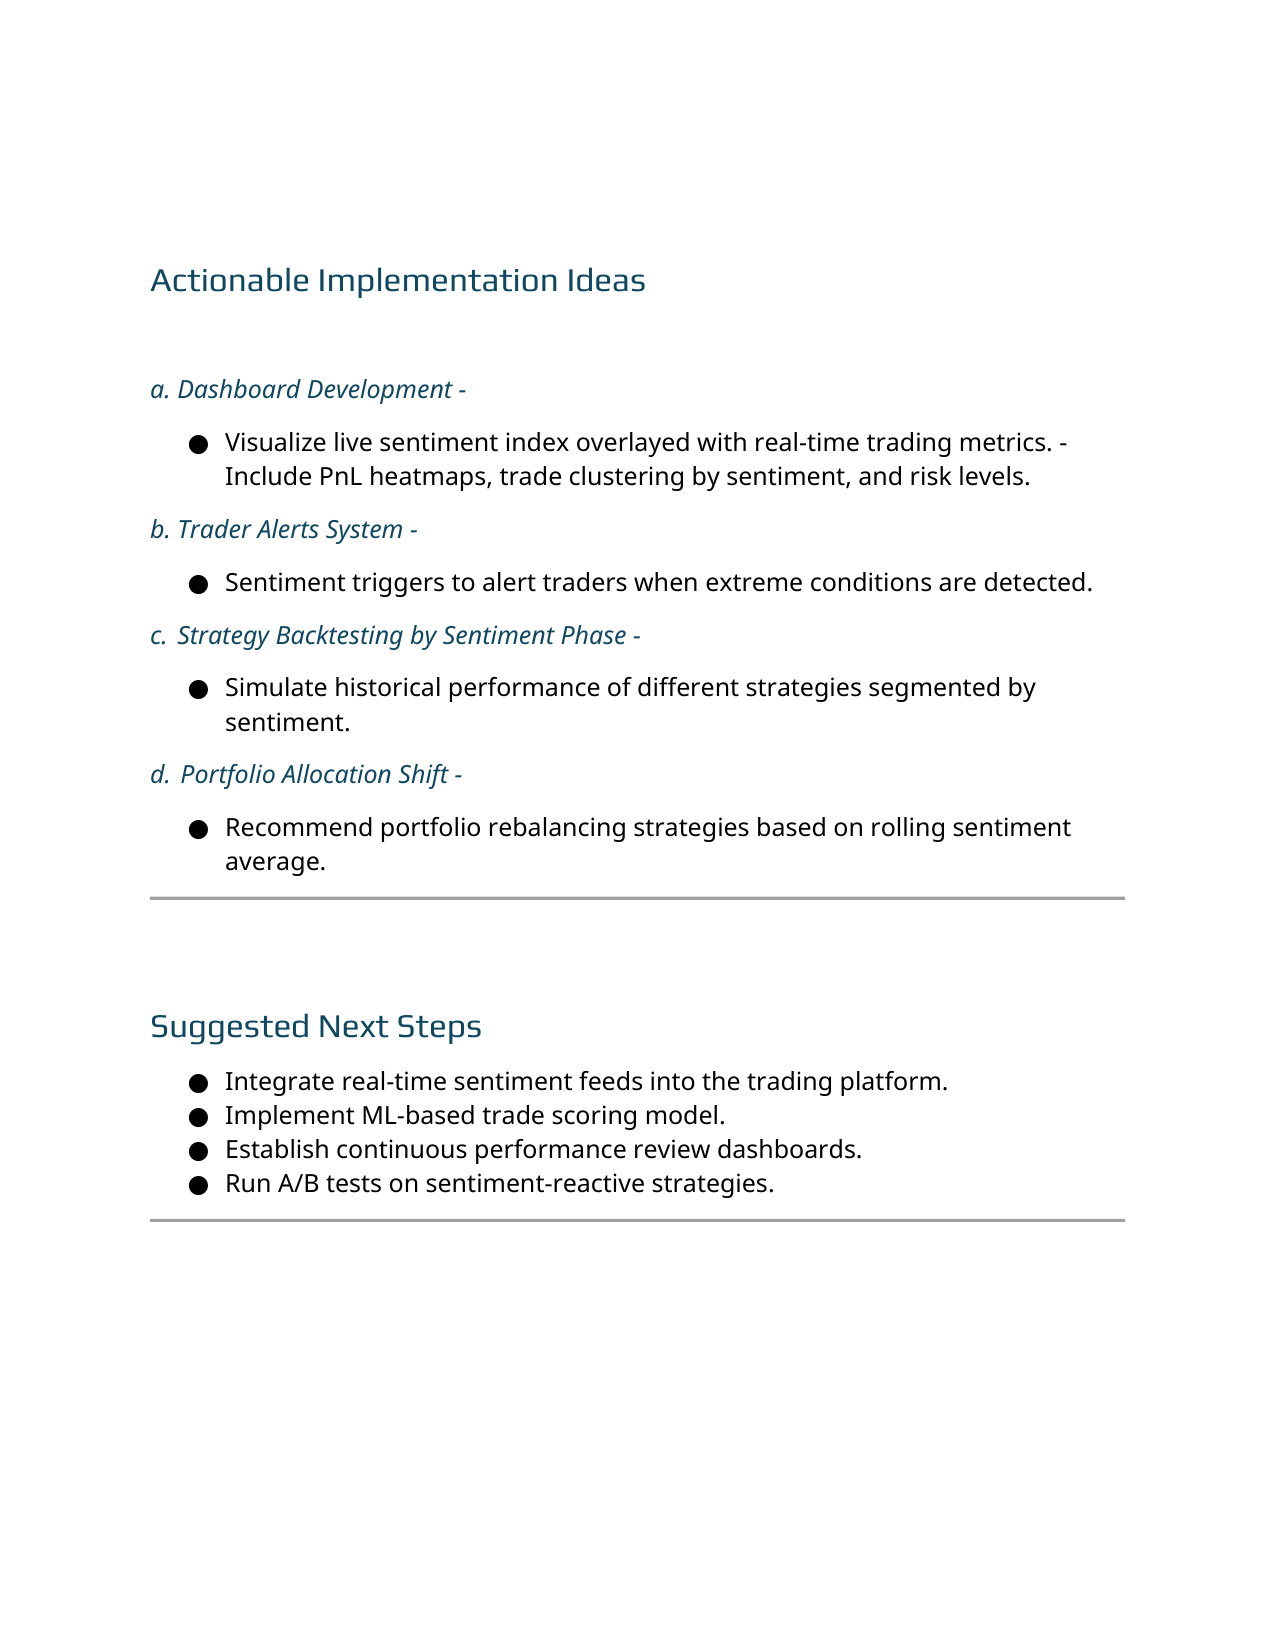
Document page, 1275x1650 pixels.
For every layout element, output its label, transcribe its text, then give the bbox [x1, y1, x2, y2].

subtitle d. Portfolio Allocation Shift - [150, 757, 1125, 791]
subtitle Actionable Implementation Ideas [150, 260, 1125, 298]
list Simulate historical performance of different strategies segmented by sentiment. [187, 670, 1125, 738]
list Recommend portfolio rebalancing strategies based on rolling sentiment average. [187, 810, 1125, 878]
subtitle c. Strategy Backtesting by Sentiment Phase - [150, 617, 1125, 651]
list Establish continuous performance review dashboards. [187, 1132, 1125, 1166]
subtitle a. Dashboard Development - [150, 372, 1125, 406]
list Implement ML-based trade scoring model. [187, 1098, 1125, 1132]
subtitle Suggested Next Steps [150, 1006, 1125, 1045]
subtitle b. Trader Alerts System - [150, 512, 1125, 546]
list Visualize live sentiment index overlayed with real-time trading metrics. - Include PnL heatmaps, trade clustering by sentiment, and risk levels. [187, 425, 1125, 493]
list Integrate real-time sentiment feeds into the trading platform. [187, 1064, 1125, 1098]
list Sentiment triggers to alert traders when extreme conditions are detected. [187, 564, 1125, 598]
list Run A/B tests on sentiment-reactive strategies. [187, 1166, 1125, 1200]
